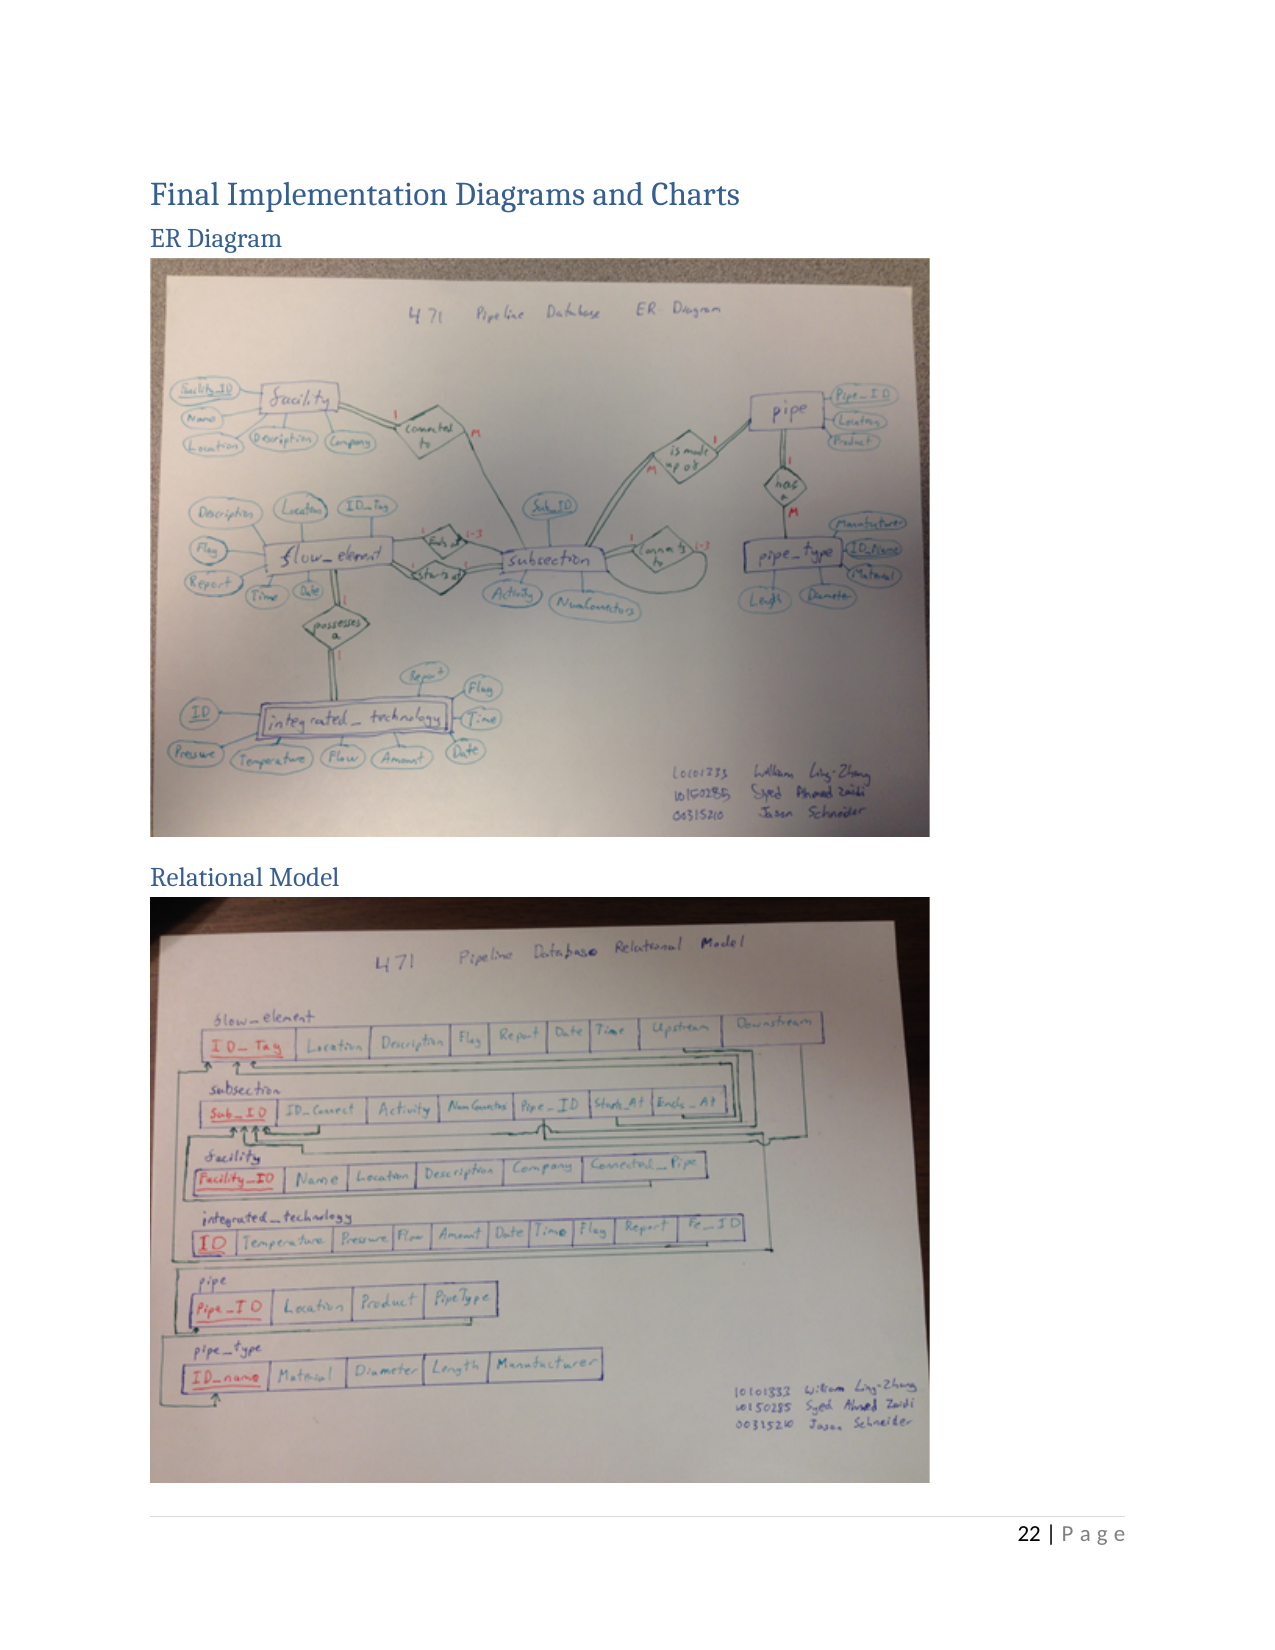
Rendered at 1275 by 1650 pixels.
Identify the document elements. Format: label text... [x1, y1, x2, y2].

subtitle Relational Model [150, 862, 1125, 893]
subtitle Final Implementation Diagrams and Charts [150, 175, 1125, 213]
subtitle ER Diagram [150, 223, 1125, 254]
picture [150, 258, 930, 837]
picture [150, 897, 930, 1483]
